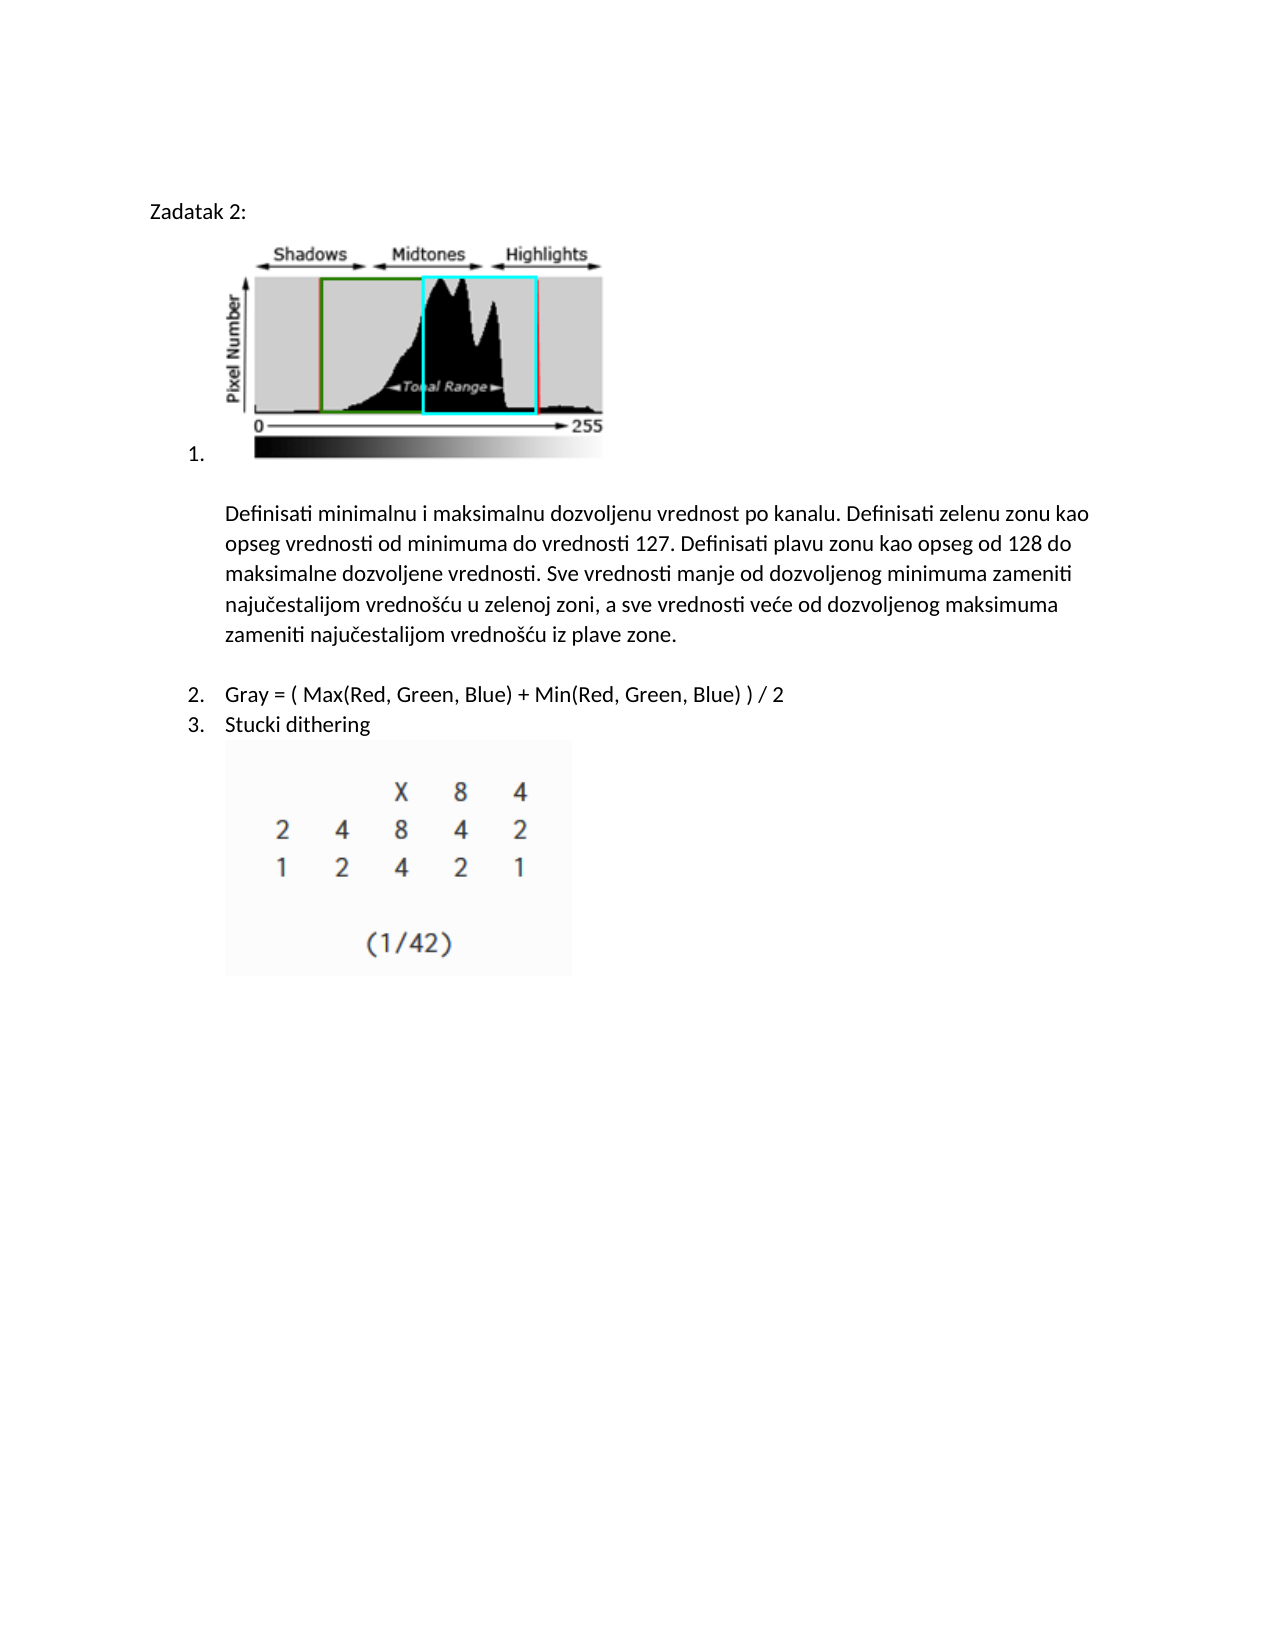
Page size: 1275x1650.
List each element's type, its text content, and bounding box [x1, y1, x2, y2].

list Stucki dithering [187, 711, 1125, 738]
picture [225, 740, 572, 976]
text Zadatak 2: [150, 197, 1125, 225]
list Gray = ( Max(Red, Green, Blue) + Min(Red, Green, Blue) ) / 2 [187, 680, 1125, 708]
list Definisati minimalnu i maksimalnu dozvoljenu vrednost po kanalu. Definisati zelenu zonu kao opseg vrednosti od minimuma do vrednosti 127. Definisati plavu zonu kao opseg od 128 do maksimalne dozvoljene vrednosti. Sve vrednosti manje od dozvoljenog minimuma zameniti najučestalijom vrednošću u zelenoj zoni, a sve vrednosti veće od dozvoljenog maksimuma zameniti najučestalijom vrednošću iz plave zone. [225, 499, 1125, 648]
picture [225, 243, 619, 461]
